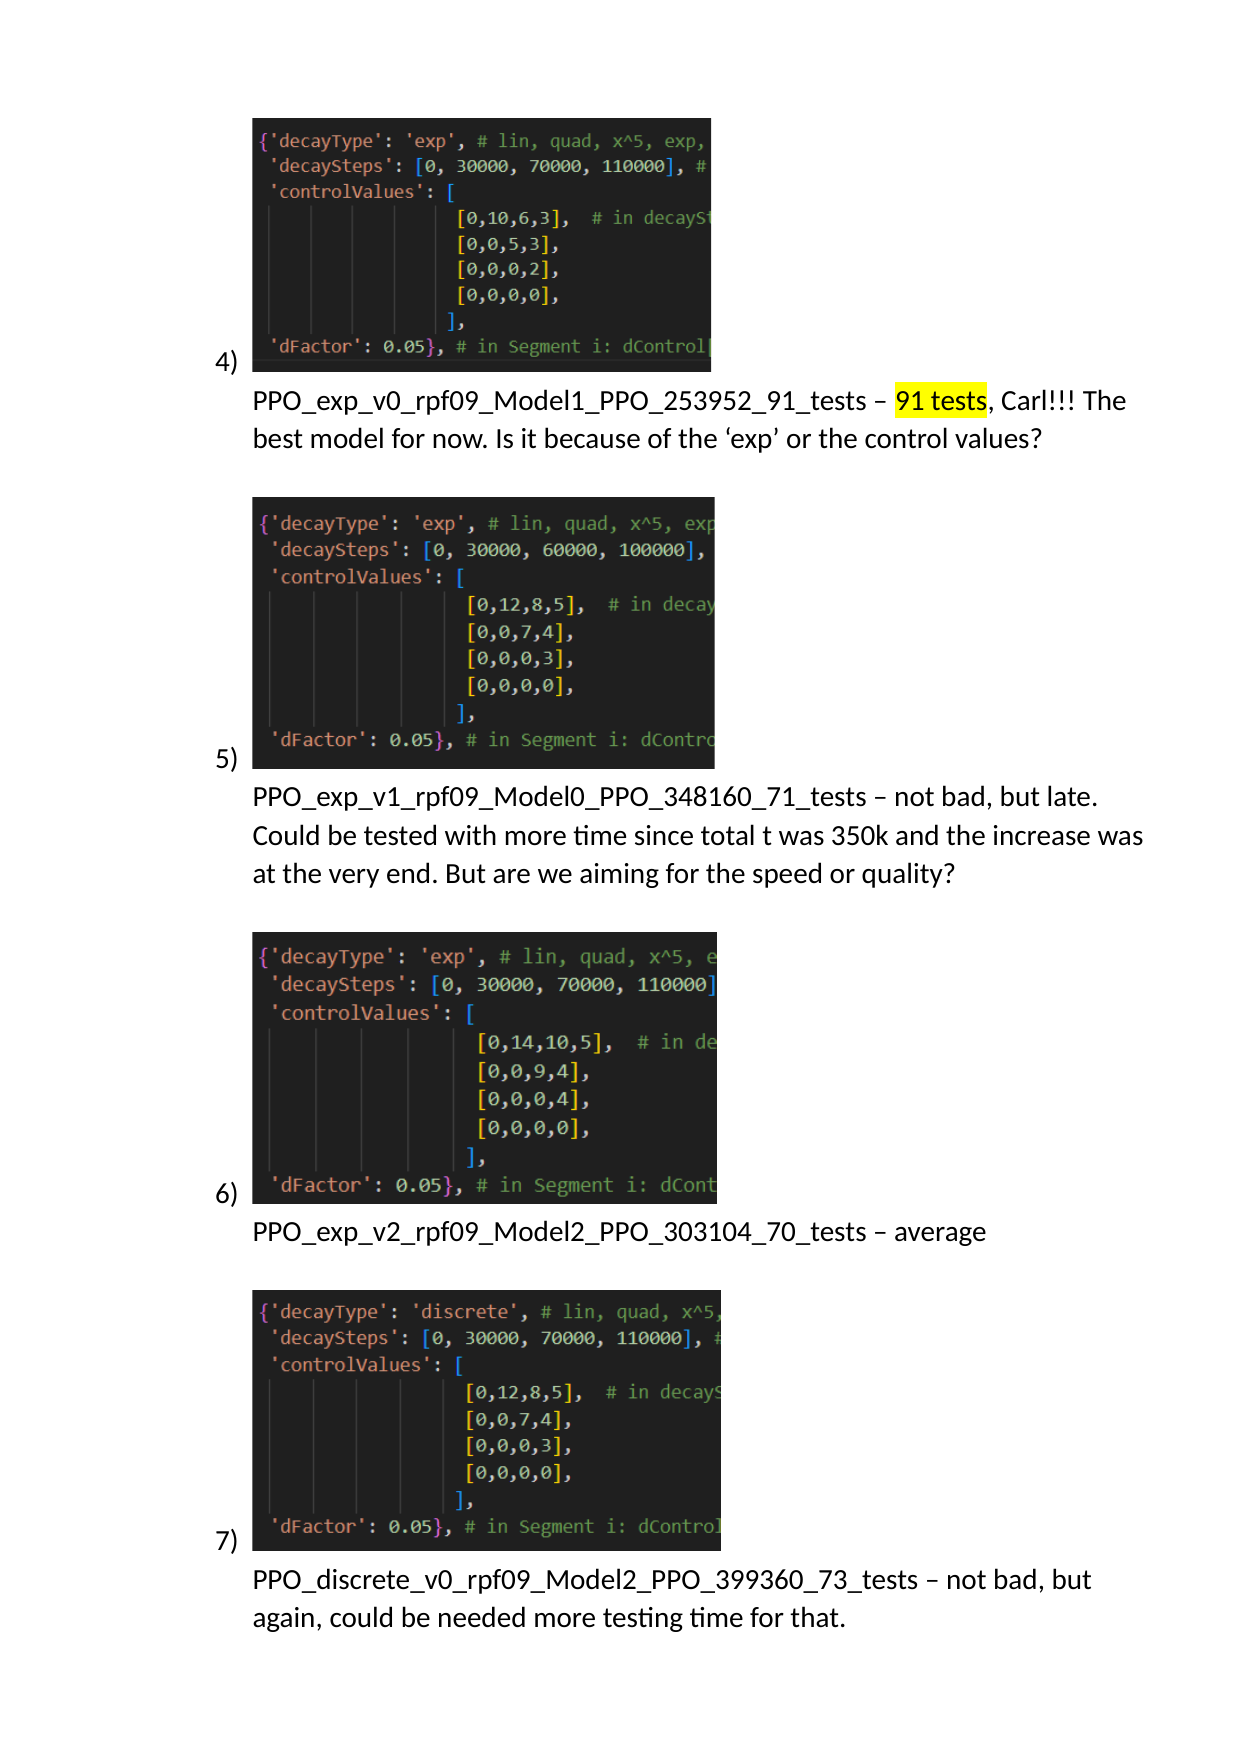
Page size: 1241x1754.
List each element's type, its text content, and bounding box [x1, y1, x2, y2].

picture [252, 118, 712, 372]
list PPO_exp_v2_rpf09_Model2_PPO_303104_70_tests – average [252, 1213, 1152, 1249]
list PPO_exp_v0_rpf09_Model1_PPO_253952_91_tests – 91 tests, Carl!!! The best model for now. Is it because of the ‘exp’ or the control values? [252, 382, 1152, 456]
picture [252, 1290, 721, 1551]
list PPO_discrete_v0_rpf09_Model2_PPO_399360_73_tests – not bad, but again, could be needed more testing time for that. [252, 1561, 1152, 1635]
picture [252, 497, 715, 769]
picture [252, 932, 717, 1204]
list PPO_exp_v1_rpf09_Model0_PPO_348160_71_tests – not bad, but late. Could be tested with more time since total t was 350k and the increase was at the very end. But are we aiming for the speed or quality? [252, 778, 1152, 891]
